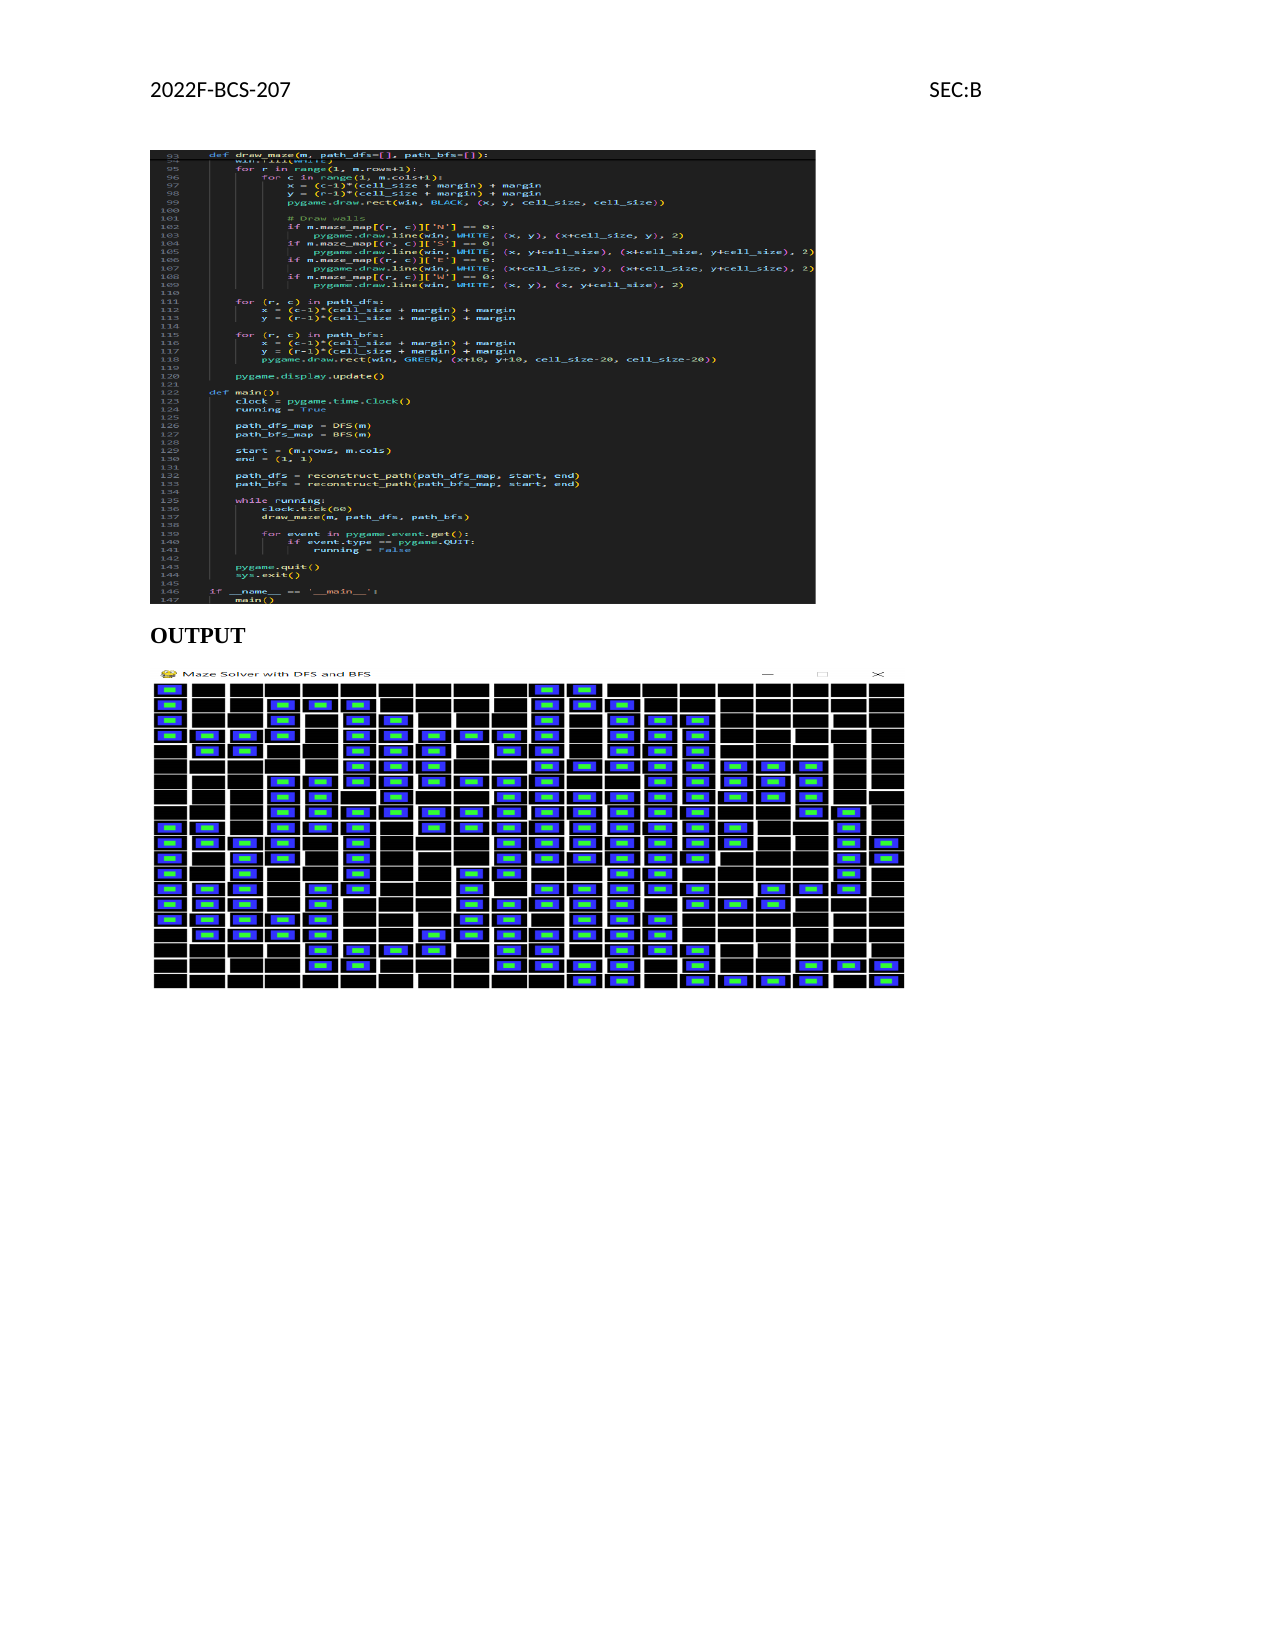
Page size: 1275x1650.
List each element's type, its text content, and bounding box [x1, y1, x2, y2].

picture [150, 667, 905, 989]
text OUTPUT [150, 622, 1125, 648]
picture [150, 150, 816, 604]
